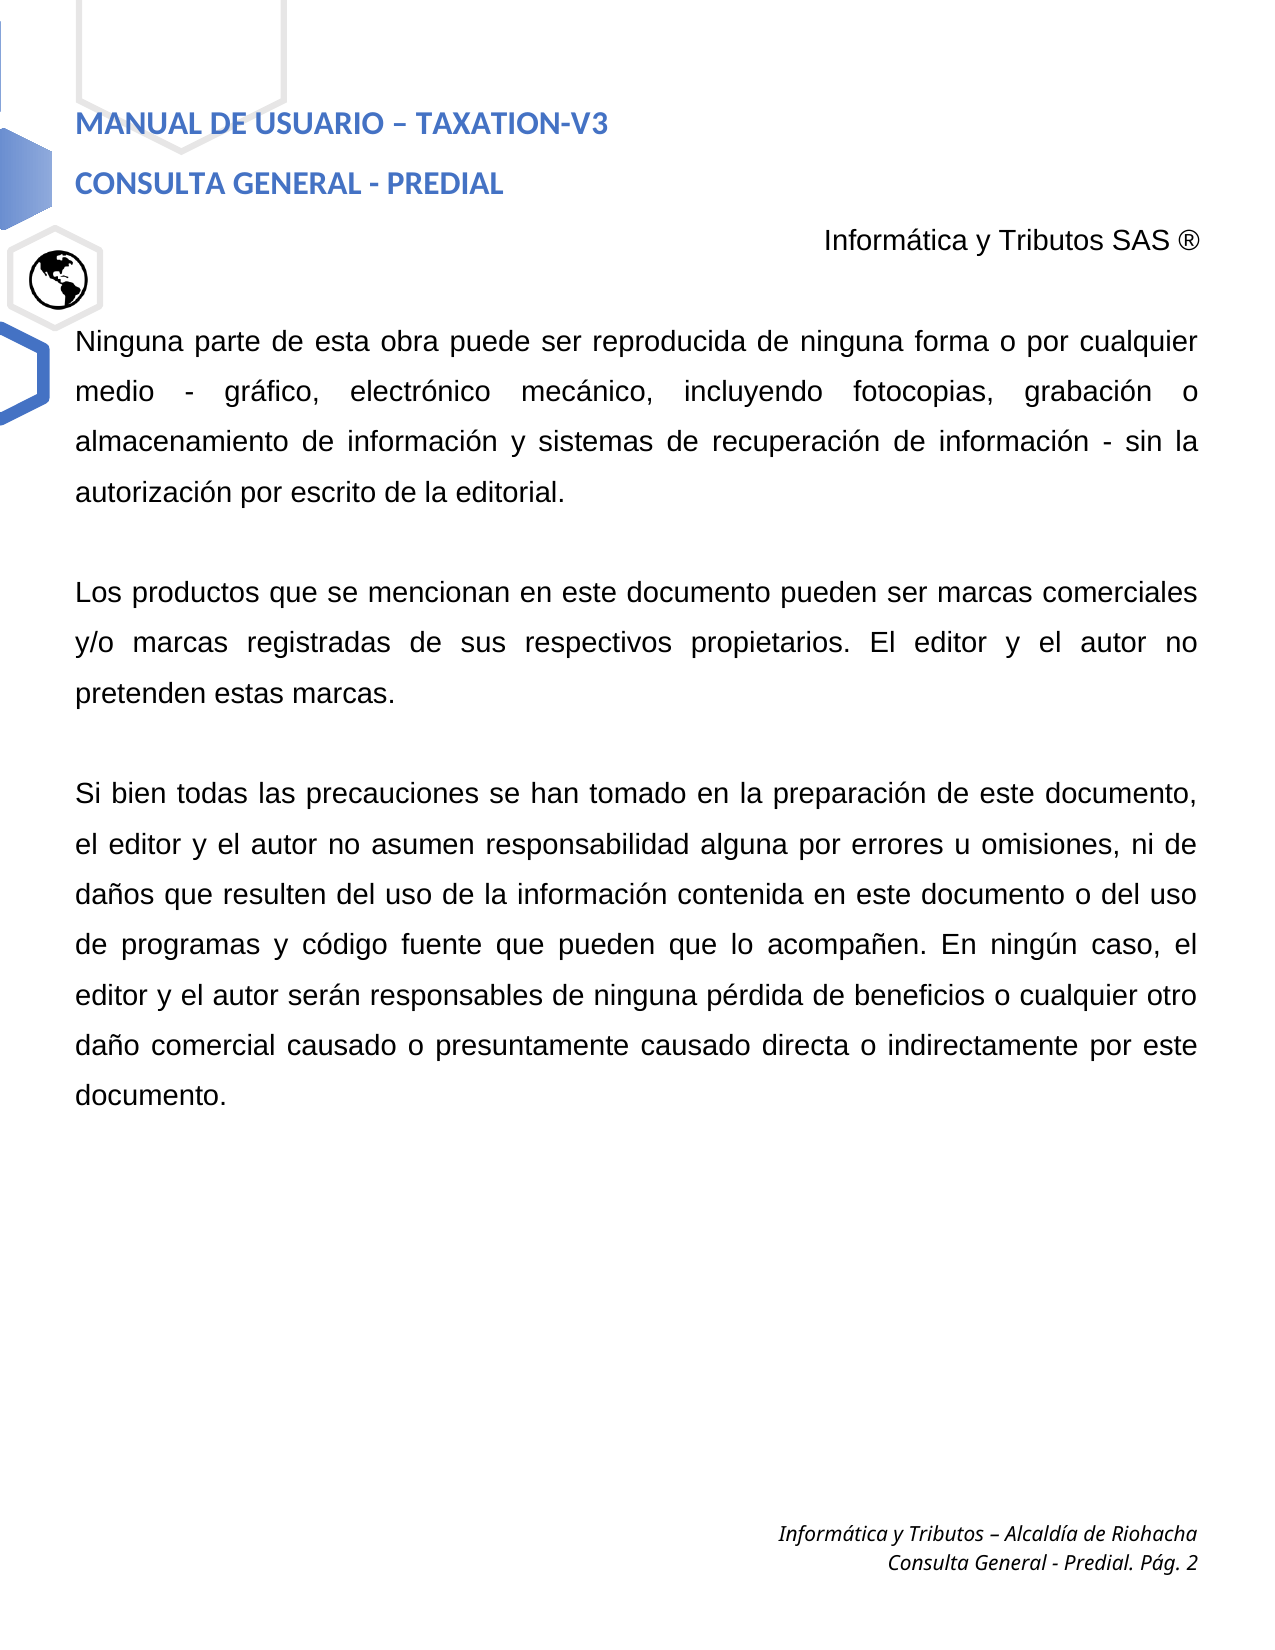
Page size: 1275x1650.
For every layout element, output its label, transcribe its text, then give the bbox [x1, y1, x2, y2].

text CONSULTA GENERAL - PREDIAL [75, 162, 1200, 203]
picture [21, 242, 95, 317]
text Si bien todas las precauciones se han tomado en la preparación de este documento, el editor y el autor no asumen responsabilidad alguna por errores u omisiones, ni de daños que resulten del uso de la información contenida en este documento o del uso de programas y código fuente que pueden que lo acompañen. En ningún caso, el editor y el autor serán responsables de ninguna pérdida de beneficios o cualquier otro daño comercial causado o presuntamente causado directa o indirectamente por este documento. [75, 776, 1200, 1112]
text MANUAL DE USUARIO – TAXATION-V3 [75, 102, 1200, 142]
text Los productos que se mencionan en este documento pueden ser marcas comerciales y/o marcas registradas de sus respectivos propietarios. El editor y el autor no pretenden estas marcas. [75, 575, 1200, 709]
text Ninguna parte de esta obra puede ser reproducida de ninguna forma o por cualquier medio - gráfico, electrónico mecánico, incluyendo fotocopias, grabación o almacenamiento de información y sistemas de recuperación de información - sin la autorización por escrito de la editorial. [75, 324, 1200, 508]
text Informática y Tributos SAS ® [75, 223, 1200, 257]
